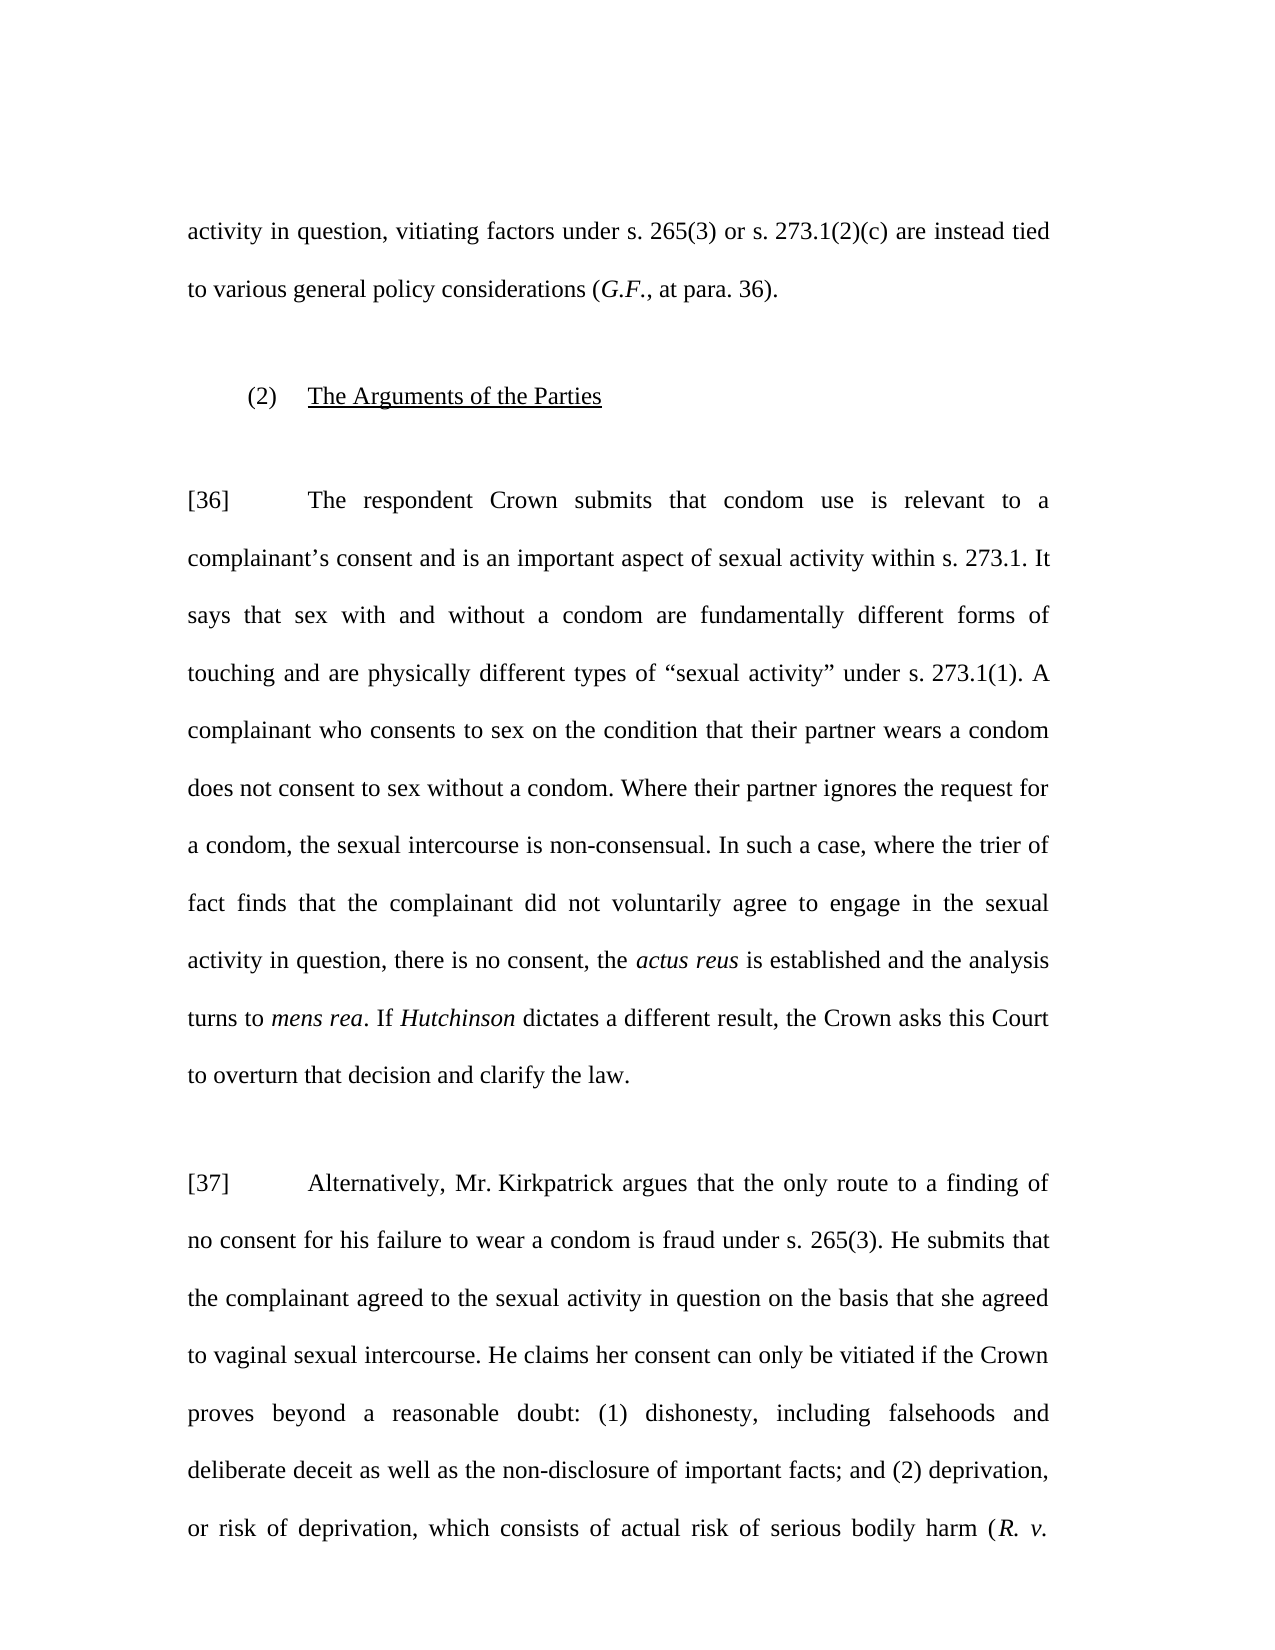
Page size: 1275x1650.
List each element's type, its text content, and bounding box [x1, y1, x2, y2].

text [187, 1168, 1050, 1541]
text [187, 216, 1050, 303]
text The respondent Crown submits that condom use is relevant to a complainant’s consent and is an important aspect of sexual activity within s. 273.1. It says that sex with and without a condom are fundamentally different forms of touching and are physically different types of “sexual activity” under s. 273.1(1). A complainant who consents to sex on the condition that their partner wears a condom does not consent to sex without a condom. Where their partner ignores the request for a condom, the sexual intercourse is non-consensual. In such a case, where the trier of fact finds that the complainant did not voluntarily agree to engage in the sexual activity in question, there is no consent, the actus reus is established and the analysis turns to mens rea. If Hutchinson dictates a different result, the Crown asks this Court to overturn that decision and clarify the law. [187, 485, 1050, 1089]
title The Arguments of the Parties [247, 381, 1050, 410]
